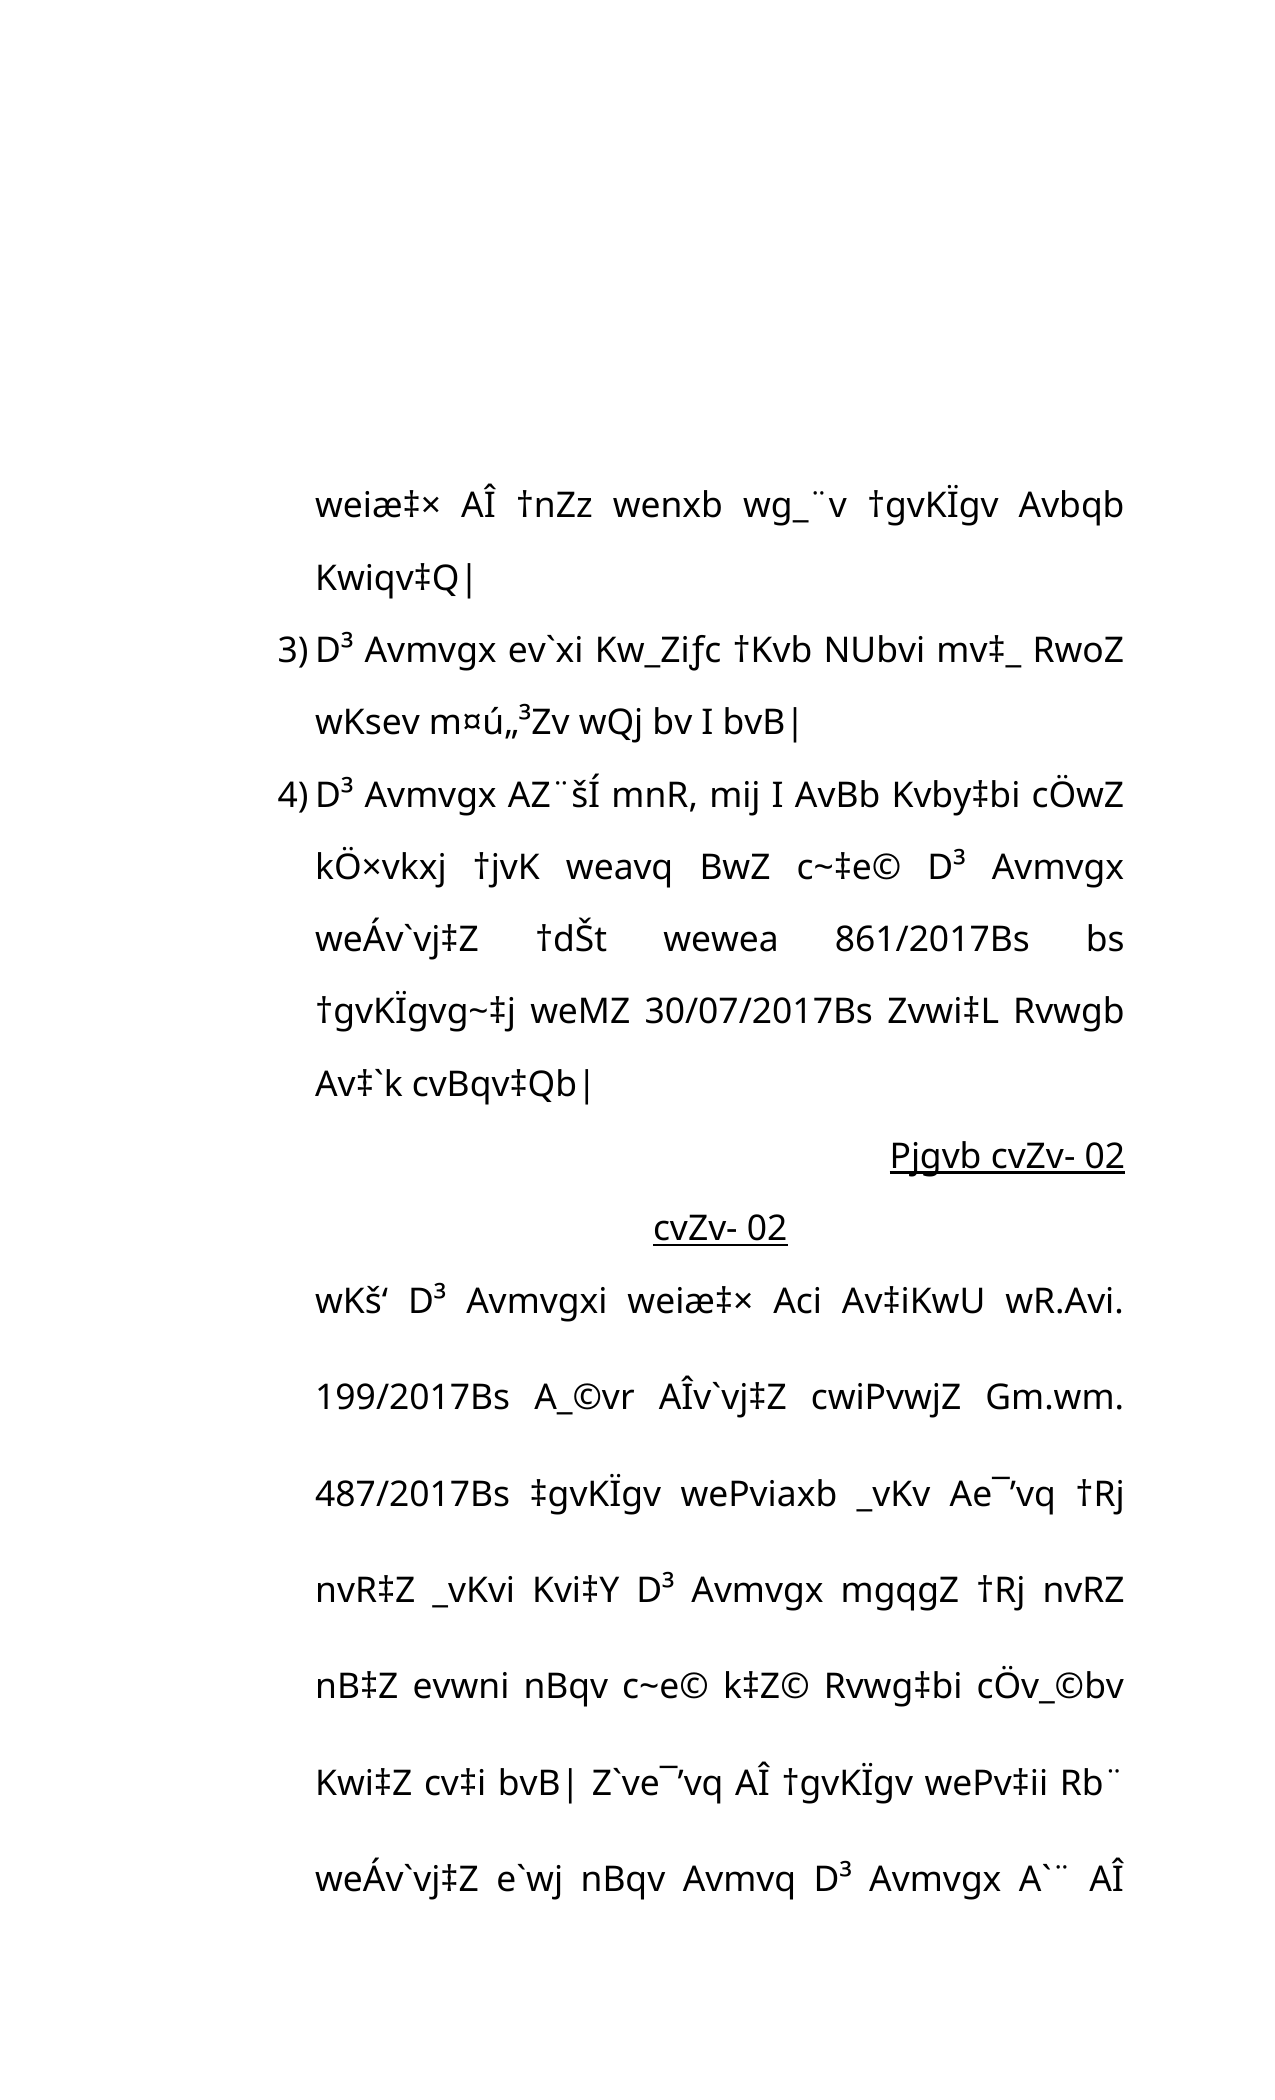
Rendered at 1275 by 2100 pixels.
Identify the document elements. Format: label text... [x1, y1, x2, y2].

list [315, 1275, 1125, 1902]
list Pjgvb cvZv- 02 [315, 1131, 1125, 1179]
list D³ Avmvgx ev`xi Kw_Ziƒc †Kvb NUbvi mv‡_ RwoZ wKsev m¤ú„³Zv wQj bv I bvB| [277, 624, 1125, 745]
list cvZv- 02 [315, 1203, 1125, 1251]
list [277, 480, 1125, 601]
list D³ Avmvgx AZ¨šÍ mnR, mij I AvBb Kvby‡bi cÖwZ kÖ×vkxj †jvK weavq BwZ c~‡e© D³ Avmvgx weÁv`vj‡Z †dŠt wewea 861/2017Bs bs †gvKÏgvg~‡j weMZ 30/07/2017Bs Zvwi‡L Rvwgb Av‡`k cvBqv‡Qb| [277, 769, 1125, 1107]
